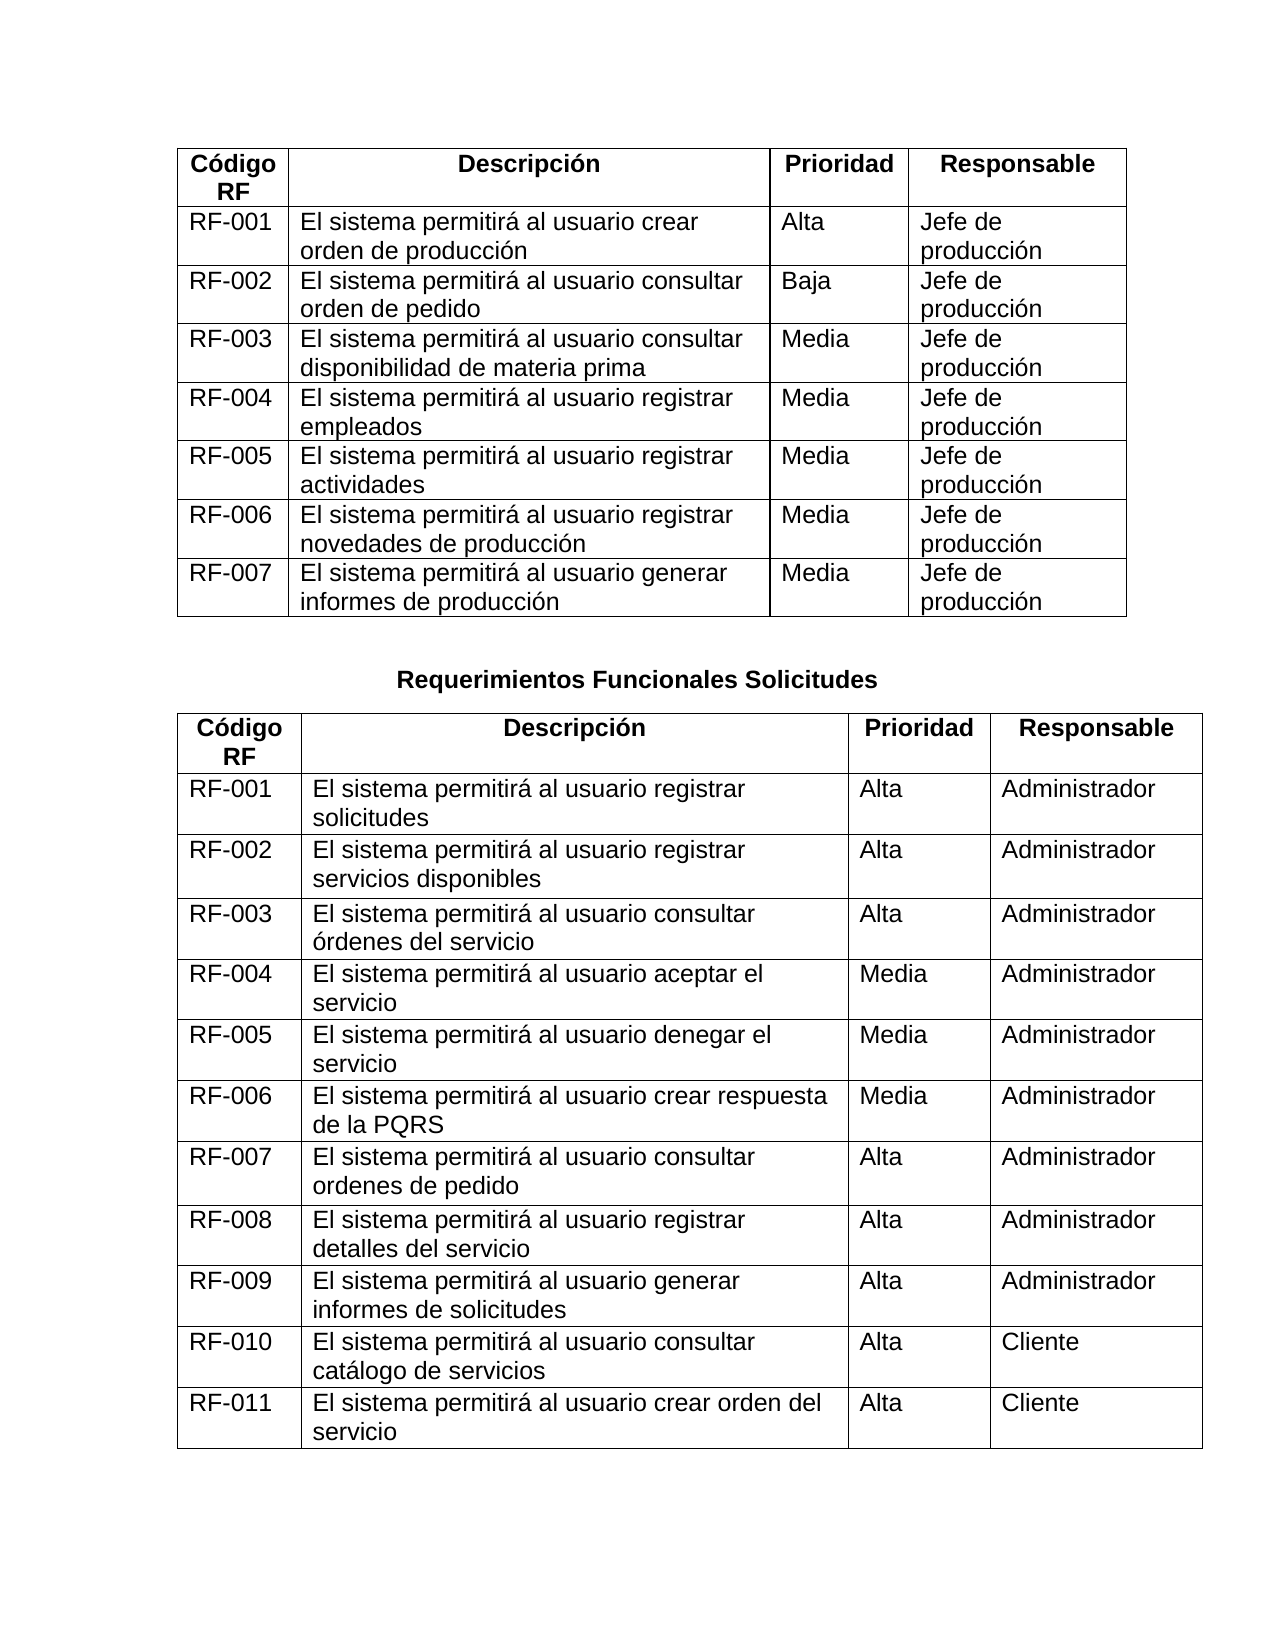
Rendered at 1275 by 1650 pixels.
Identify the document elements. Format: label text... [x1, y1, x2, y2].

table_header Prioridad [849, 714, 990, 773]
table_cell Baja [771, 266, 908, 323]
table_cell RF-010 [178, 1327, 301, 1387]
table_cell El sistema permitirá al usuario consultar órdenes del servicio [302, 899, 848, 958]
table_cell Administrador [991, 1266, 1202, 1326]
table_cell Administrador [991, 1142, 1202, 1204]
table_cell El sistema permitirá al usuario consultar disponibilidad de materia prima [289, 324, 769, 382]
table_cell El sistema permitirá al usuario registrar servicios disponibles [302, 835, 848, 898]
table_cell El sistema permitirá al usuario crear orden de producción [289, 207, 769, 265]
table_cell RF-002 [178, 835, 301, 898]
table_cell Administrador [991, 1206, 1202, 1265]
table_cell RF-003 [178, 899, 301, 958]
table_cell RF-006 [178, 500, 288, 557]
table_cell RF-003 [178, 324, 288, 382]
table_cell RF-004 [178, 383, 288, 440]
table_cell Administrador [991, 1081, 1202, 1141]
table_cell Alta [849, 1142, 990, 1204]
table_cell Alta [849, 1327, 990, 1387]
table_cell Administrador [991, 1020, 1202, 1080]
table_header Descripción [302, 714, 848, 773]
table_cell RF-007 [178, 1142, 301, 1204]
table_cell Alta [849, 774, 990, 834]
table_cell RF-009 [178, 1266, 301, 1326]
table_cell Media [849, 1020, 990, 1080]
table_cell Administrador [991, 835, 1202, 898]
table_cell El sistema permitirá al usuario consultar catálogo de servicios [302, 1327, 848, 1387]
table_cell El sistema permitirá al usuario registrar detalles del servicio [302, 1206, 848, 1265]
table_cell El sistema permitirá al usuario generar informes de solicitudes [302, 1266, 848, 1326]
table_cell RF-007 [178, 559, 288, 616]
table_cell El sistema permitirá al usuario crear orden del servicio [302, 1388, 848, 1448]
table_cell Media [771, 559, 908, 616]
table_cell Media [771, 324, 908, 382]
table_cell Cliente [991, 1388, 1202, 1448]
table_cell Administrador [991, 774, 1202, 834]
table_cell Cliente [991, 1327, 1202, 1387]
table_cell Alta [849, 1266, 990, 1326]
table_cell Jefe de producción [909, 266, 1126, 323]
table_cell El sistema permitirá al usuario consultar orden de pedido [289, 266, 769, 323]
table_header Responsable [909, 149, 1126, 206]
table_cell El sistema permitirá al usuario registrar actividades [289, 441, 769, 499]
table_cell Jefe de producción [909, 559, 1126, 616]
table_cell Media [849, 1081, 990, 1141]
table_cell El sistema permitirá al usuario registrar novedades de producción [289, 500, 769, 557]
table_cell El sistema permitirá al usuario generar informes de producción [289, 559, 769, 616]
table_cell RF-005 [178, 1020, 301, 1080]
table_cell RF-001 [178, 207, 288, 265]
table_cell El sistema permitirá al usuario denegar el servicio [302, 1020, 848, 1080]
table_cell Jefe de producción [909, 324, 1126, 382]
table_cell Jefe de producción [909, 383, 1126, 440]
table_cell Alta [849, 1388, 990, 1448]
table_header Código RF [178, 149, 288, 206]
table_cell Media [849, 960, 990, 1019]
table_cell El sistema permitirá al usuario consultar ordenes de pedido [302, 1142, 848, 1204]
table_cell El sistema permitirá al usuario crear respuesta de la PQRS [302, 1081, 848, 1141]
table_cell RF-011 [178, 1388, 301, 1448]
table_cell Administrador [991, 960, 1202, 1019]
table_cell Jefe de producción [909, 207, 1126, 265]
table_cell Alta [849, 835, 990, 898]
table_cell Media [771, 441, 908, 499]
text Requerimientos Funcionales Solicitudes [177, 665, 1098, 693]
table_header Prioridad [771, 149, 908, 206]
table_header Responsable [991, 714, 1202, 773]
table_cell Media [771, 500, 908, 557]
table_cell El sistema permitirá al usuario registrar solicitudes [302, 774, 848, 834]
table_cell El sistema permitirá al usuario registrar empleados [289, 383, 769, 440]
table_cell Jefe de producción [909, 441, 1126, 499]
table_cell RF-005 [178, 441, 288, 499]
table_cell RF-001 [178, 774, 301, 834]
table_cell Alta [849, 899, 990, 958]
table_cell Jefe de producción [909, 500, 1126, 557]
table_cell Alta [849, 1206, 990, 1265]
table_cell RF-006 [178, 1081, 301, 1141]
table_cell RF-004 [178, 960, 301, 1019]
table_header Código RF [178, 714, 301, 773]
table_cell RF-008 [178, 1206, 301, 1265]
table_cell El sistema permitirá al usuario aceptar el servicio [302, 960, 848, 1019]
table_cell Administrador [991, 899, 1202, 958]
table_cell Media [771, 383, 908, 440]
table_cell RF-002 [178, 266, 288, 323]
table_header Descripción [289, 149, 769, 206]
table_cell Alta [771, 207, 908, 265]
